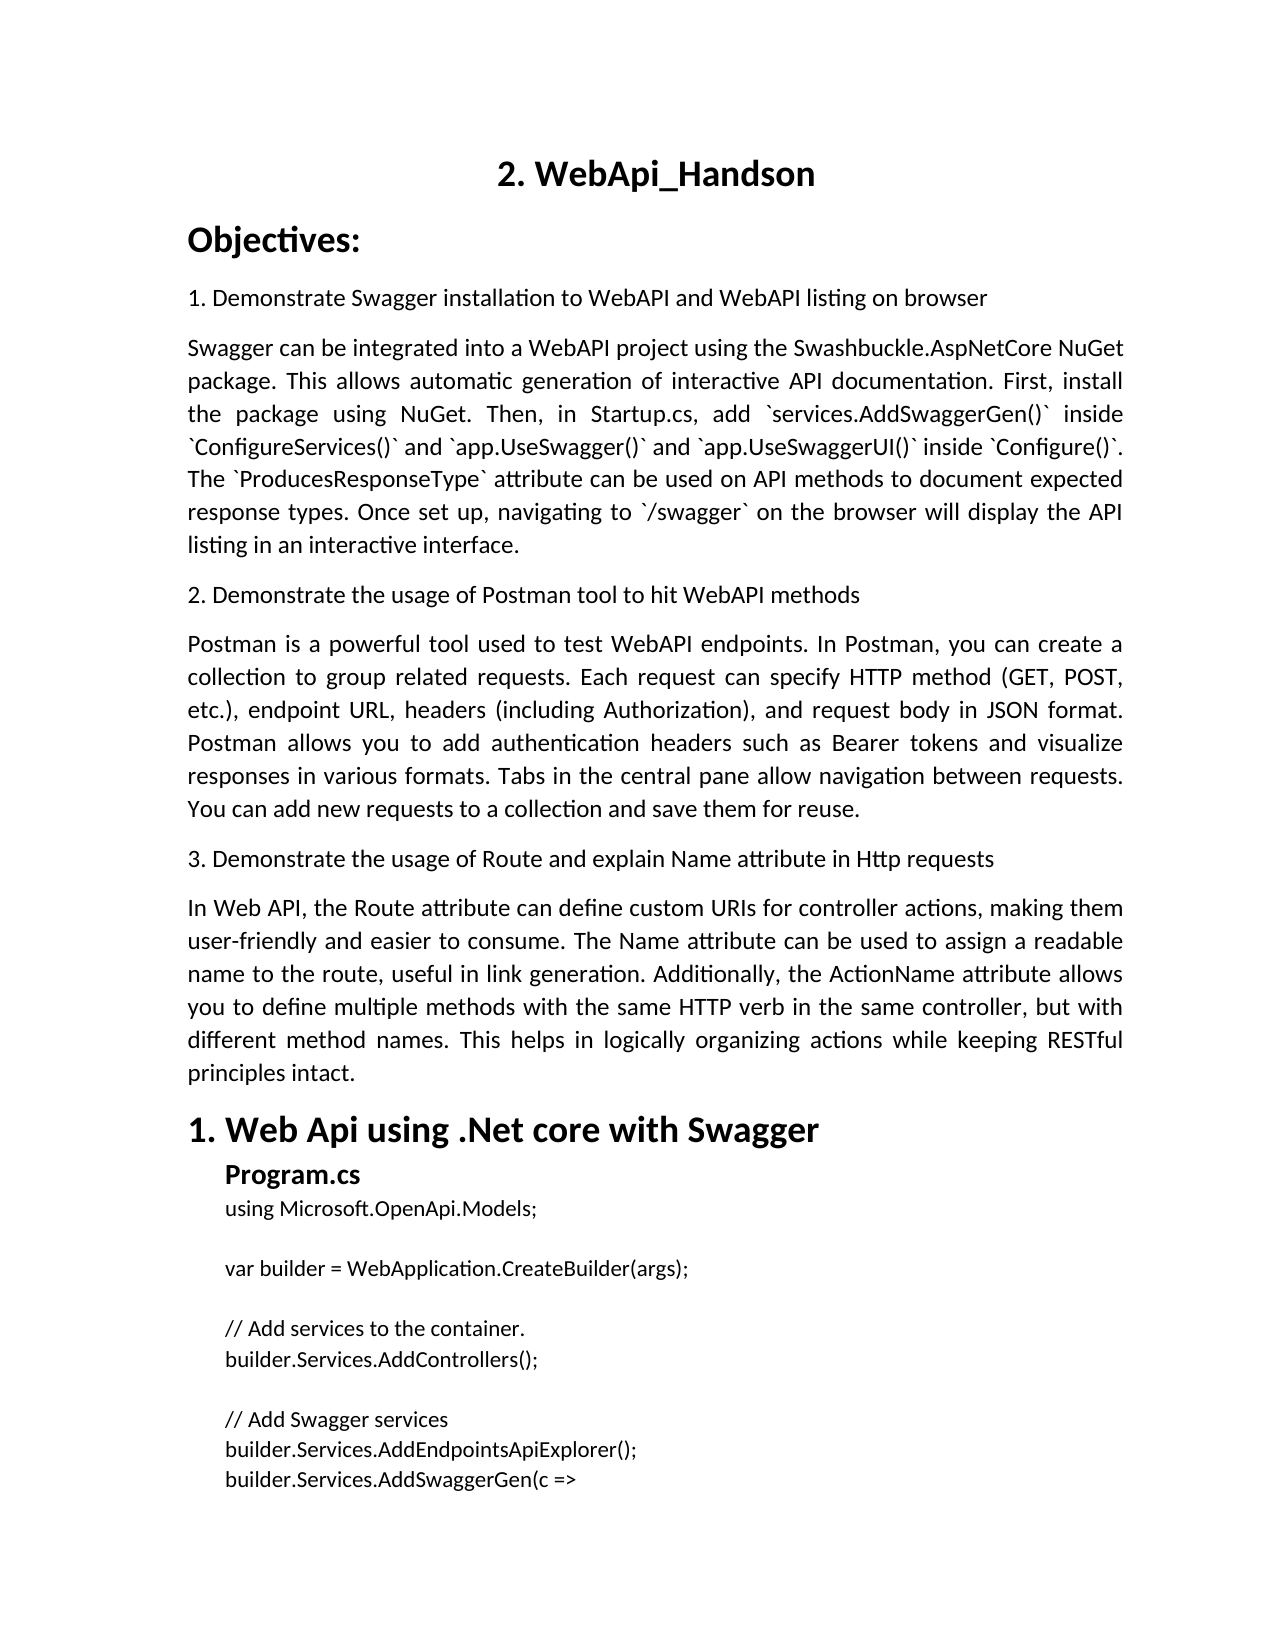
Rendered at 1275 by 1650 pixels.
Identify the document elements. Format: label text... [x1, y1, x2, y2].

list var builder = WebApplication.CreateBuilder(args); [225, 1254, 1125, 1282]
text Postman is a powerful tool used to test WebAPI endpoints. In Postman, you can create a collection to group related requests. Each request can specify HTTP method (GET, POST, etc.), endpoint URL, headers (including Authorization), and request body in JSON format. Postman allows you to add authentication headers such as Bearer tokens and visualize responses in various formats. Tabs in the central pane allow navigation between requests. You can add new requests to a collection and save them for reuse. [187, 628, 1125, 824]
text 1. Demonstrate Swagger installation to WebAPI and WebAPI listing on browser [187, 282, 1125, 313]
list builder.Services.AddEndpointsApiExplorer(); [225, 1435, 1125, 1463]
list // Add Swagger services [225, 1405, 1125, 1433]
text 2. WebApi_Handson [187, 150, 1125, 196]
list builder.Services.AddSwaggerGen(c => [225, 1466, 1125, 1494]
text 2. Demonstrate the usage of Postman tool to hit WebAPI methods [187, 579, 1125, 609]
text 3. Demonstrate the usage of Route and explain Name attribute in Http requests [187, 843, 1125, 873]
text Objectives: [187, 216, 1125, 262]
list Web Api using .Net core with Swagger [187, 1106, 1125, 1152]
list builder.Services.AddControllers(); [225, 1345, 1125, 1373]
list Program.cs using Microsoft.OpenApi.Models; [225, 1156, 1125, 1222]
text Swagger can be integrated into a WebAPI project using the Swashbuckle.AspNetCore NuGet package. This allows automatic generation of interactive API documentation. First, install the package using NuGet. Then, in Startup.cs, add `services.AddSwaggerGen()` inside `ConfigureServices()` and `app.UseSwagger()` and `app.UseSwaggerUI()` inside `Configure()`. The `ProducesResponseType` attribute can be used on API methods to document expected response types. Once set up, navigating to `/swagger` on the browser will display the API listing in an interactive interface. [187, 332, 1125, 560]
text In Web API, the Route attribute can define custom URIs for controller actions, making them user-friendly and easier to consume. The Name attribute can be used to assign a readable name to the route, useful in link generation. Additionally, the ActionName attribute allows you to define multiple methods with the same HTTP verb in the same controller, but with different method names. This helps in logically organizing actions while keeping RESTful principles intact. [187, 892, 1125, 1087]
list // Add services to the container. [225, 1314, 1125, 1343]
